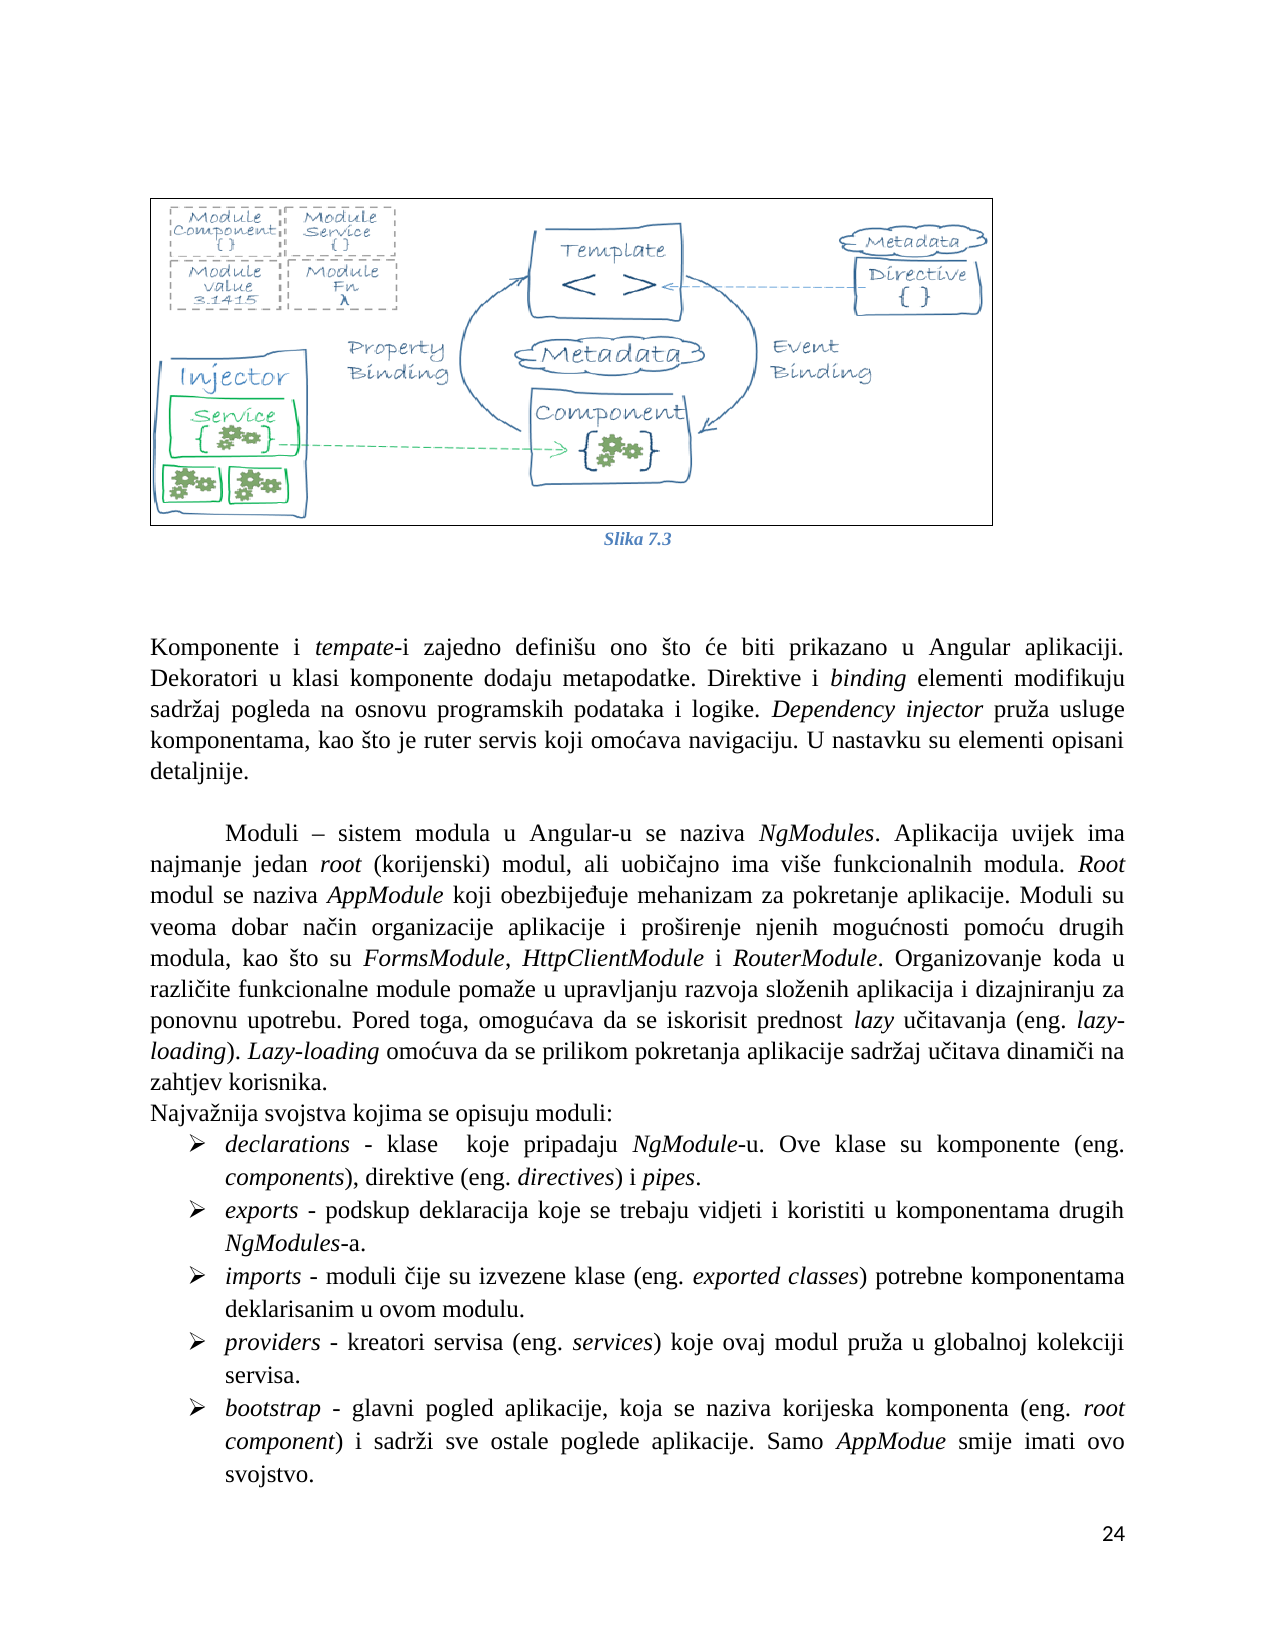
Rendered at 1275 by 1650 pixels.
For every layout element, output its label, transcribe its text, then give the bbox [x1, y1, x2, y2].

text Moduli – sistem modula u Angular-u se naziva NgModules. Aplikacija uvijek ima najmanje jedan root (korijenski) modul, ali uobičajno ima više funkcionalnih modula. Root modul se naziva AppModule koji obezbijeđuje mehanizam za pokretanje aplikacije. Moduli su veoma dobar način organizacije aplikacije i proširenje njenih mogućnosti pomoću drugih modula, kao što su FormsModule, HttpClientModule i RouterModule. Organizovanje koda u različite funkcionalne module pomaže u upravljanju razvoja složenih aplikacija i dizajniranju za ponovnu upotrebu. Pored toga, omogućava da se iskorisit prednost lazy učitavanja (eng. lazy-loading). Lazy-loading omoćuva da se prilikom pokretanja aplikacije sadržaj učitava dinamiči na zahtjev korisnika. [150, 818, 1125, 1096]
list exports - podskup deklaracija koje se trebaju vidjeti i koristiti u komponentama drugih NgModules-a. [187, 1195, 1125, 1257]
picture [151, 199, 992, 525]
list bootstrap - glavni pogled aplikacije, koja se naziva korijeska komponenta (eng. root component) i sadrži sve ostale poglede aplikacije. Samo AppModue smije imati ovo svojstvo. [187, 1393, 1125, 1488]
text Komponente i tempate-i zajedno definišu ono što će biti prikazano u Angular aplikaciji. Dekoratori u klasi komponente dodaju metapodatke. Direktive i binding elementi modifikuju sadržaj pogleda na osnovu programskih podataka i logike. Dependency injector pruža usluge komponentama, kao što je ruter servis koji omoćava navigaciju. U nastavku su elementi opisani detaljnije. [150, 632, 1125, 785]
list imports - moduli čije su izvezene klase (eng. exported classes) potrebne komponentama deklarisanim u ovom modulu. [187, 1261, 1125, 1323]
text Najvažnija svojstva kojima se opisuju moduli: [150, 1098, 1125, 1127]
list declarations - klase koje pripadaju NgModule-u. Ove klase su komponente (eng. components), direktive (eng. directives) i pipes. [187, 1129, 1125, 1191]
list providers - kreatori servisa (eng. services) koje ovaj modul pruža u globalnoj kolekciji servisa. [187, 1327, 1125, 1389]
text Slika 7.3 [150, 528, 1125, 549]
